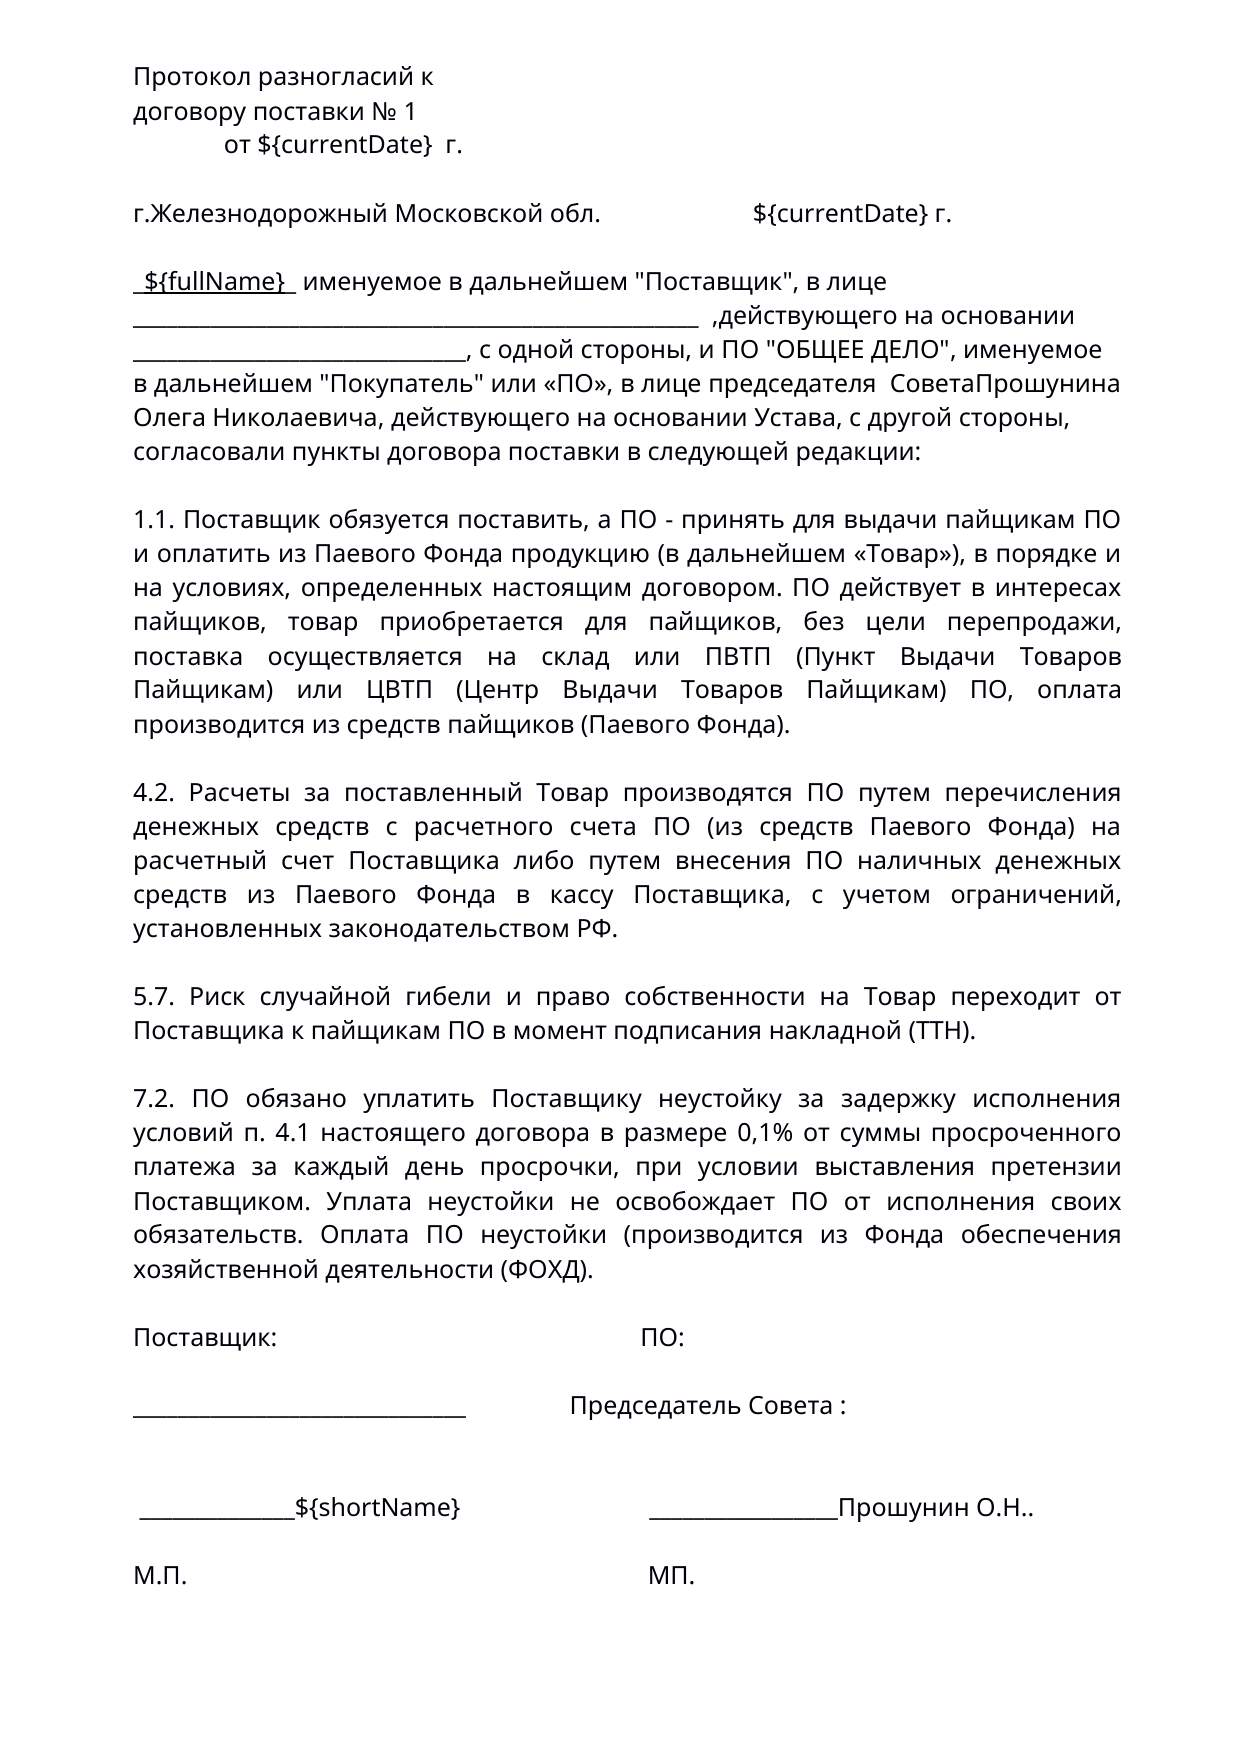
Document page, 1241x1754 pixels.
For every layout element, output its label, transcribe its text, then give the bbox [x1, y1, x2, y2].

text 4.2. Расчеты за поставленный Товар производятся ПО путем перечисления денежных средств с расчетного счета ПО (из средств Паевого Фонда) на расчетный счет Поставщика либо путем внесения ПО наличных денежных средств из Паевого Фонда в кассу Поставщика, с учетом ограничений, установленных законодательством РФ. [133, 774, 1123, 945]
text М.П. МП. [133, 1558, 1123, 1592]
text _${fullName}_ именуемое в дальнейшем "Поставщик", в лице ___________________________________________________ ,действующего на основании ______________________________, с одной стороны, и ПО "ОБЩЕЕ ДЕЛО", именуемое в дальнейшем "Покупатель" или «ПО», в лице председателя СоветаПрошунина Олега Николаевича, действующего на основании Устава, с другой стороны, согласовали пункты договора поставки в следующей редакции: [133, 263, 1123, 468]
text ______________________________ Председатель Совета : [133, 1387, 1123, 1422]
text г.Железнодорожный Московской обл. ${currentDate} г. [133, 195, 1123, 229]
text Протокол разногласий к [133, 59, 1123, 93]
text ______________${shortName} _________________Прошунин О.Н.. [133, 1490, 1123, 1524]
text Поставщик: ПО: [133, 1319, 1123, 1353]
text от ${currentDate} г. [133, 127, 1123, 161]
text 7.2. ПО обязано уплатить Поставщику неустойку за задержку исполнения условий п. 4.1 настоящего договора в размере 0,1% от суммы просроченного платежа за каждый день просрочки, при условии выставления претензии Поставщиком. Уплата неустойки не освобождает ПО от исполнения своих обязательств. Оплата ПО неустойки (производится из Фонда обеспечения хозяйственной деятельности (ФОХД). [133, 1081, 1123, 1285]
text 1.1. Поставщик обязуется поставить, а ПО - принять для выдачи пайщикам ПО и оплатить из Паевого Фонда продукцию (в дальнейшем «Товар»), в порядке и на условиях, определенных настоящим договором. ПО действует в интересах пайщиков, товар приобретается для пайщиков, без цели перепродажи, поставка осуществляется на склад или ПВТП (Пункт Выдачи Товаров Пайщикам) или ЦВТП (Центр Выдачи Товаров Пайщикам) ПО, оплата производится из средств пайщиков (Паевого Фонда). [133, 502, 1123, 740]
text договору поставки № 1 [133, 93, 1123, 127]
text 5.7. Риск случайной гибели и право собственности на Товар переходит от Поставщика к пайщикам ПО в момент подписания накладной (ТТН). [133, 979, 1123, 1047]
